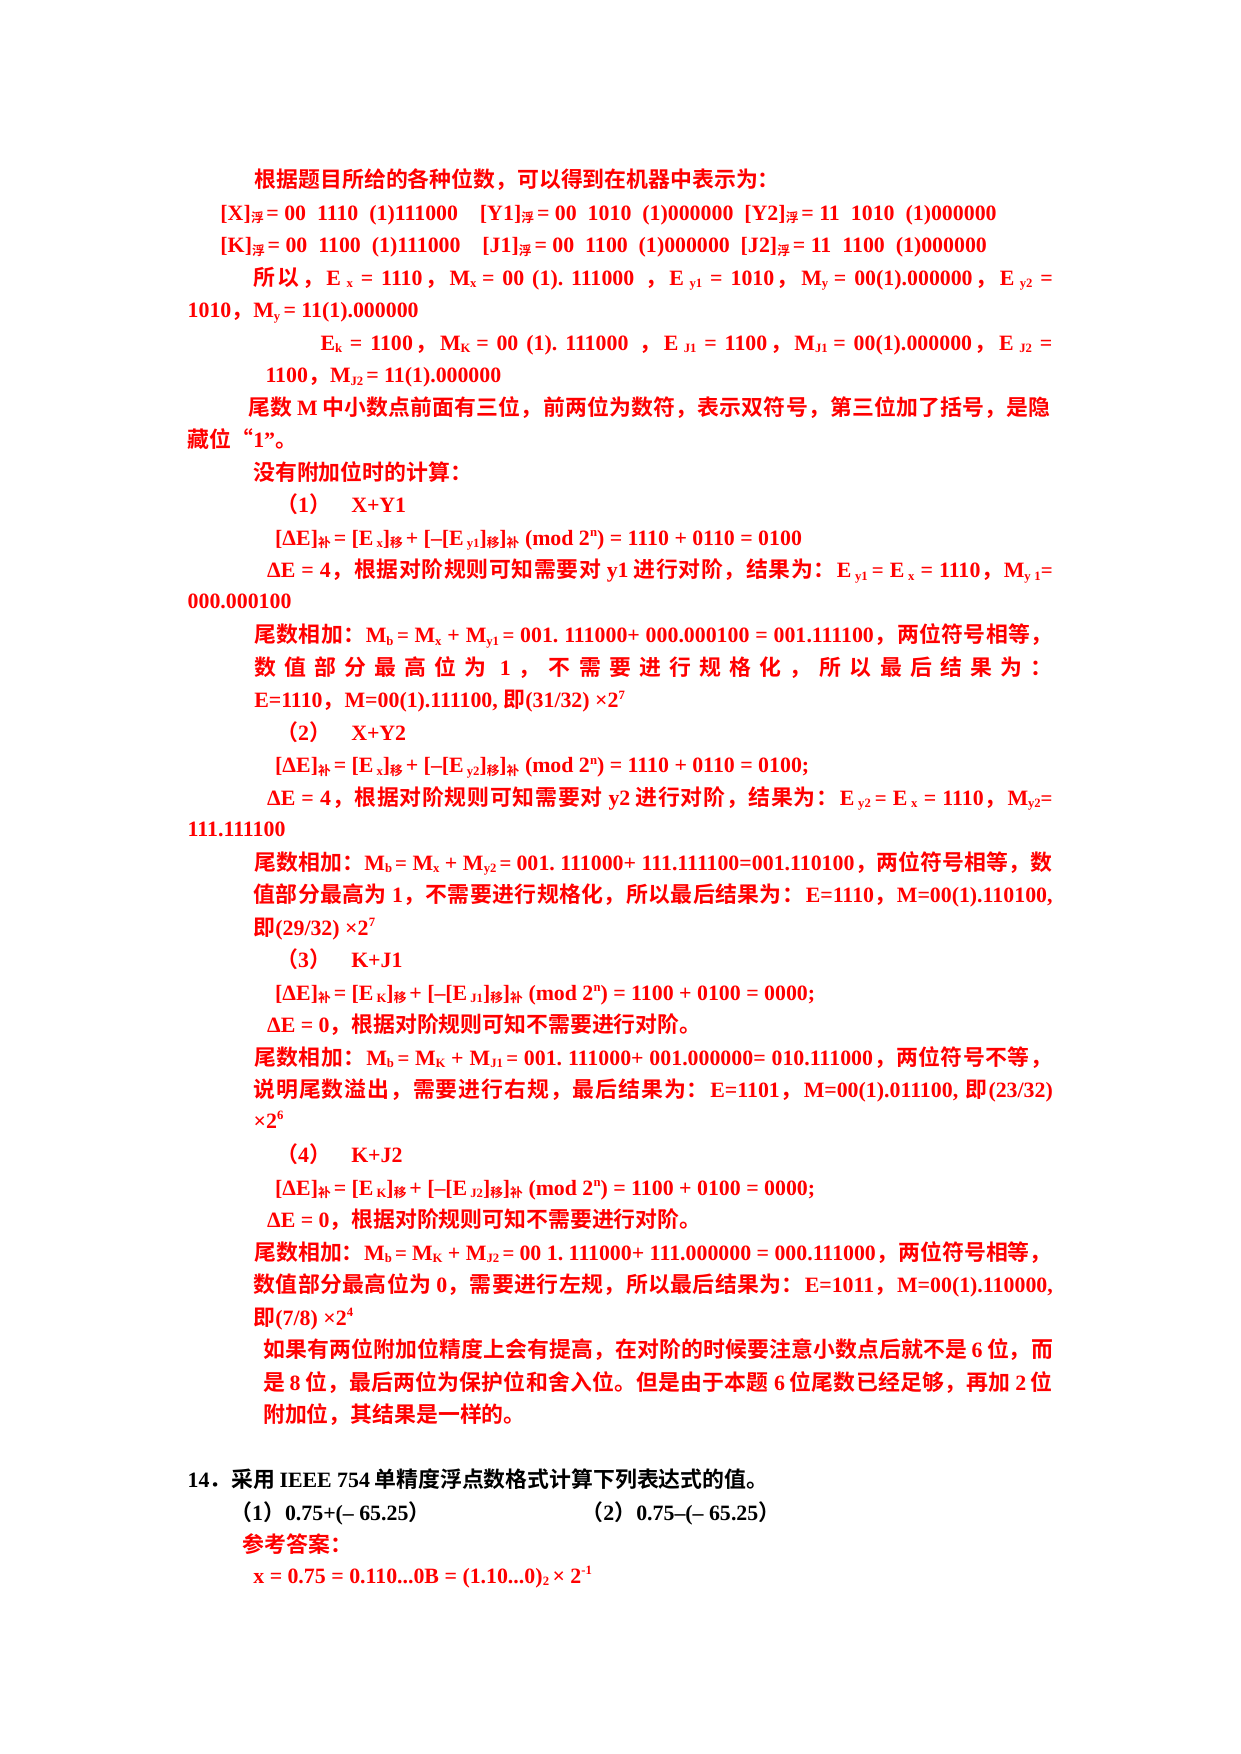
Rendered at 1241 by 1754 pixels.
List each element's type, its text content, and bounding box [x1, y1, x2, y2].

text 如果有两位附加位精度上会有提高，在对阶的时候要注意小数点后就不是6位，而是8位，最后两位为保护位和舍入位。但是由于本题6位尾数已经足够，再加2位附加位，其结果是一样的。 [263, 1332, 1053, 1429]
text Ek = 1100，MK = 00 (1). 111000 ，E J1 = 1100，MJ1 = 00(1).000000，E J2 = 1100，MJ2 = 11(1).000000 [265, 324, 1053, 389]
text 14．采用IEEE 754单精度浮点数格式计算下列表达式的值。 [187, 1462, 1053, 1494]
list K+J1 [276, 942, 1053, 974]
text 根据题目所给的各种位数，可以得到在机器中表示为： [187, 162, 1053, 194]
text ΔE = 0，根据对阶规则可知不需要进行对阶。 [187, 1007, 1053, 1039]
text 尾数M中小数点前面有三位，前两位为数符，表示双符号，第三位加了括号，是隐藏位“1”。 [187, 389, 1053, 454]
text x = 0.75 = 0.110...0B = (1.10...0)2 × 2-1 [187, 1559, 1053, 1592]
text 尾数相加：Mb = MK + MJ2 = 00 1. 111000+ 111.000000 = 000.111000，两位符号相等，数值部分最高位为0，需要进行左规，所以最后结果为：E=1011，M=00(1).110000, 即(7/8) ×24 [253, 1234, 1053, 1332]
text 没有附加位时的计算： [187, 454, 1053, 487]
text [X]浮 = 00 1110 (1)111000 [Y1]浮 = 00 1010 (1)000000 [Y2]浮 = 11 1010 (1)000000 [187, 194, 1053, 227]
text ΔE = 4，根据对阶规则可知需要对y1进行对阶，结果为：E y1 = E x = 1110，My 1= 000.000100 [187, 552, 1053, 617]
text [K]浮 = 00 1100 (1)111000 [J1]浮 = 00 1100 (1)000000 [J2]浮 = 11 1100 (1)000000 [187, 227, 1053, 259]
text 尾数相加：Mb = Mx + My2 = 001. 111000+ 111.111100=001.110100，两位符号相等，数值部分最高为1，不需要进行规格化，所以最后结果为：E=1110，M=00(1).110100, 即(29/32) ×27 [253, 844, 1053, 942]
text ΔE = 4，根据对阶规则可知需要对y2进行对阶，结果为：E y2 = E x = 1110，My2= 111.111100 [187, 779, 1053, 844]
text （1）0.75+(– 65.25） （2）0.75–(– 65.25） [230, 1494, 1053, 1527]
list X+Y2 [276, 714, 1053, 747]
text 尾数相加：Mb = MK + MJ1 = 001. 111000+ 001.000000= 010.111000，两位符号不等，说明尾数溢出，需要进行右规，最后结果为：E=1101，M=00(1).011100, 即(23/32) ×26 [253, 1039, 1053, 1137]
text [ΔE]补 = [E x]移 + [–[E y2]移]补 (mod 2n) = 1110 + 0110 = 0100; [275, 747, 1053, 779]
text [ΔE]补 = [E x]移 + [–[E y1]移]补 (mod 2n) = 1110 + 0110 = 0100 [275, 519, 1053, 552]
text 尾数相加：Mb = Mx + My1 = 001. 111000+ 000.000100 = 001.111100，两位符号相等，数值部分最高位为1，不需要进行规格化，所以最后结果为：E=1110，M=00(1).111100, 即(31/32) ×27 [254, 617, 1053, 714]
text 所以，E x = 1110，Mx = 00 (1). 111000 ，E y1 = 1010，My = 00(1).000000，E y2 = 1010，My = 11(1).000000 [187, 259, 1053, 324]
list X+Y1 [276, 487, 1053, 519]
text [ΔE]补 = [E K]移 + [–[E J2]移]补 (mod 2n) = 1100 + 0100 = 0000; [275, 1169, 1053, 1202]
list K+J2 [276, 1137, 1053, 1169]
text 参考答案： [187, 1527, 1053, 1559]
text ΔE = 0，根据对阶规则可知不需要进行对阶。 [187, 1202, 1053, 1234]
text [ΔE]补 = [E K]移 + [–[E J1]移]补 (mod 2n) = 1100 + 0100 = 0000; [275, 974, 1053, 1007]
